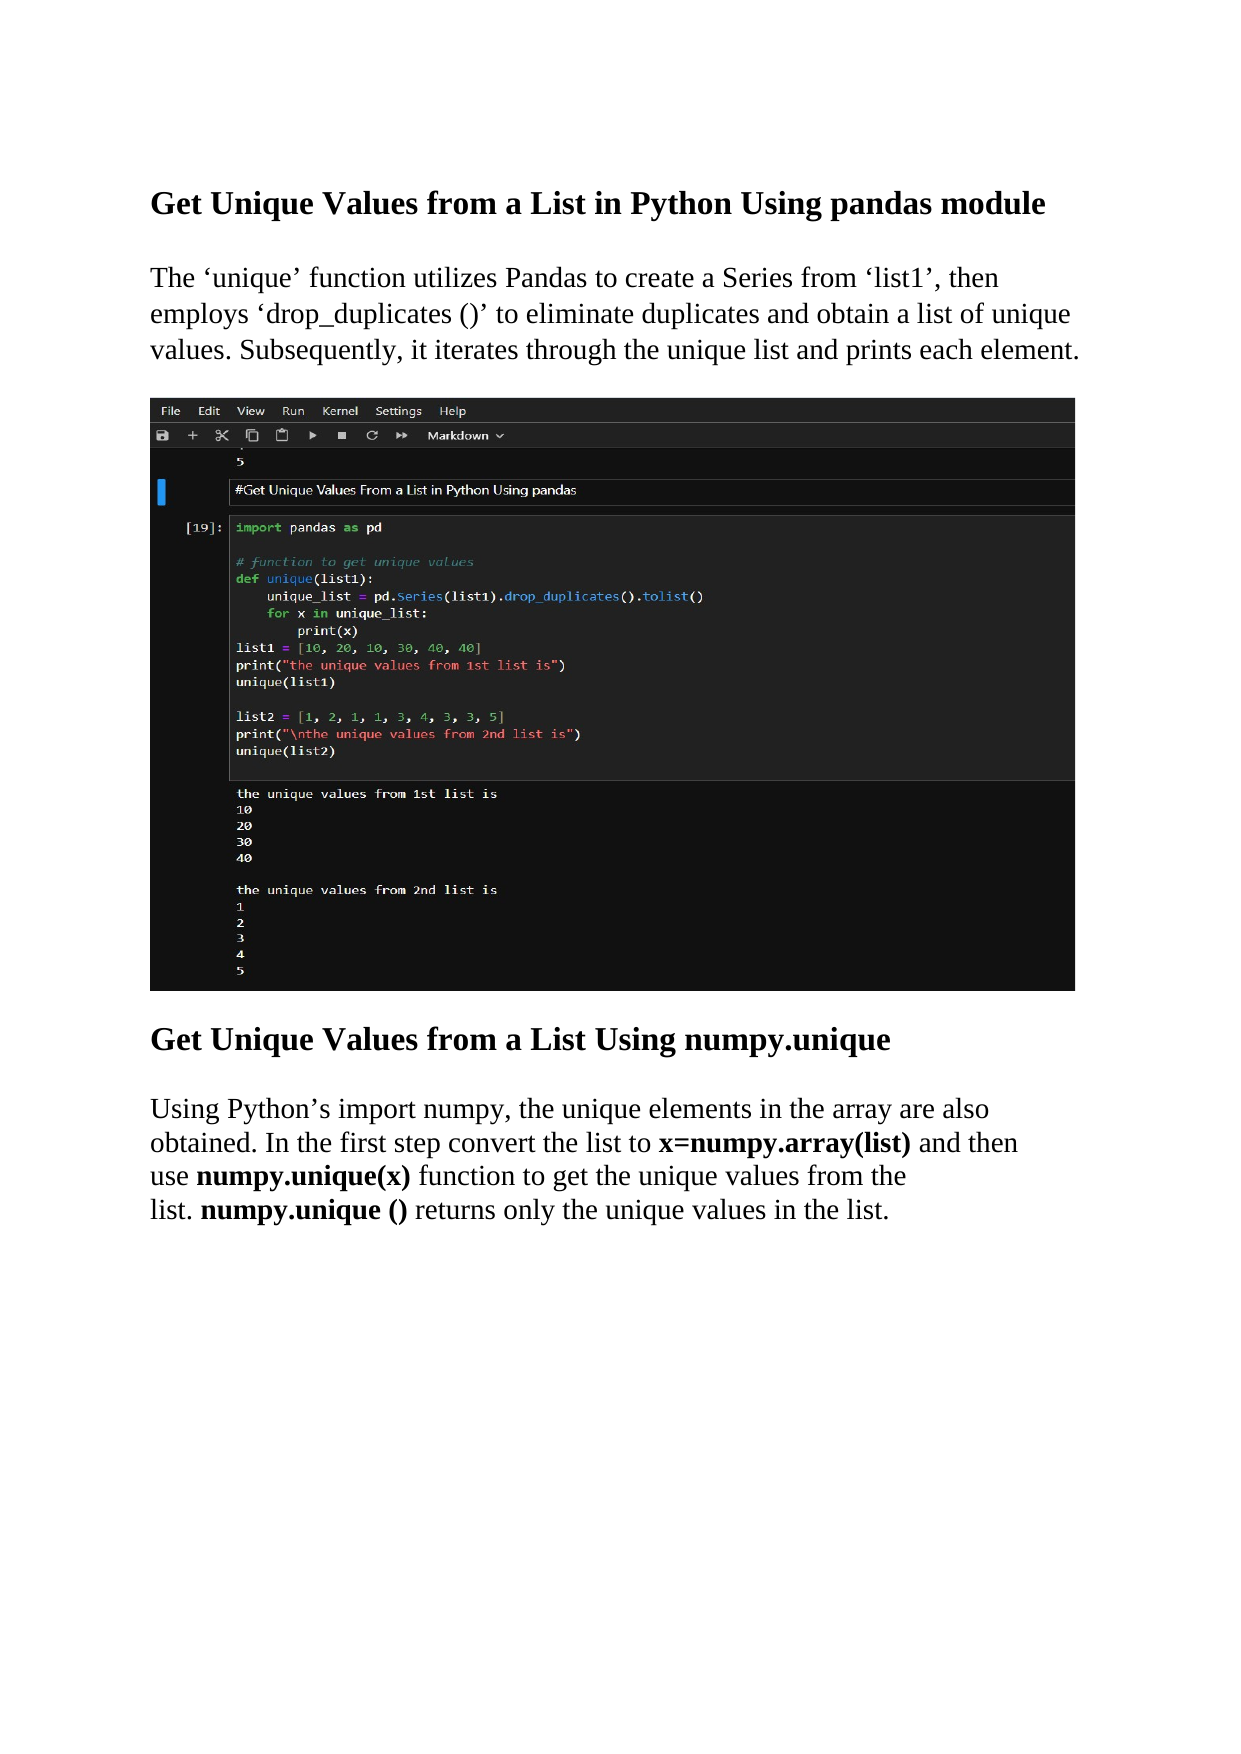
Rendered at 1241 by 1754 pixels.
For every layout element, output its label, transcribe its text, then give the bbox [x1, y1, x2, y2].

picture [150, 397, 1075, 991]
text Get Unique Values from a List in Python Using pandas module [150, 183, 1090, 222]
text Get Unique Values from a List Using numpy.unique [150, 1019, 1090, 1058]
text The ‘unique’ function utilizes Pandas to create a Series from ‘list1’, then employs ‘drop_duplicates ()’ to eliminate duplicates and obtain a list of unique values. Subsequently, it iterates through the unique list and prints each element. [150, 260, 1090, 366]
text Using Python’s import numpy, the unique elements in the array are also obtained. In the first step convert the list to x=numpy.array(list) and then use numpy.unique(x) function to get the unique values from the list. numpy.unique () returns only the unique values in the list. [150, 1091, 1090, 1225]
